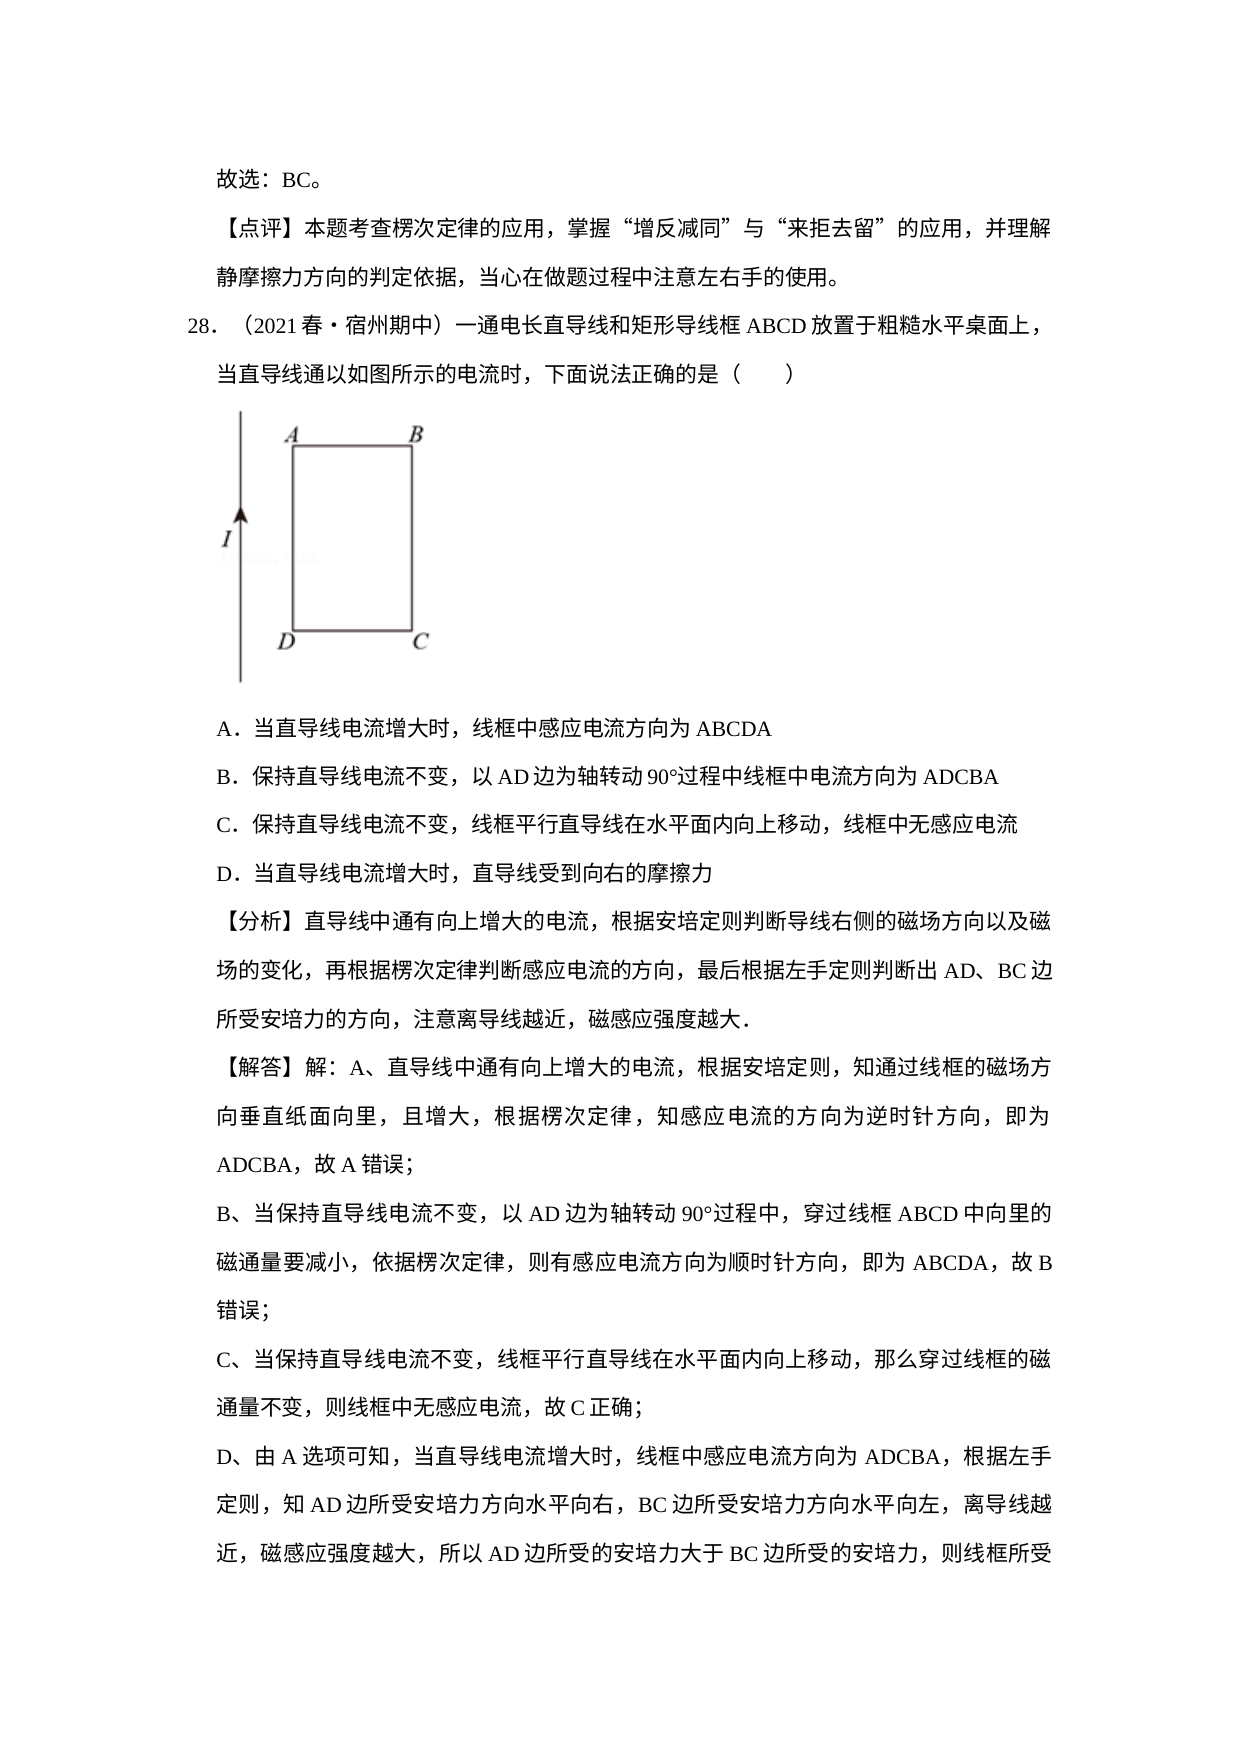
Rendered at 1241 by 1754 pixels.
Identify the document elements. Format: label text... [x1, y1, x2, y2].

text B、当保持直导线电流不变，以AD边为轴转动90°过程中，穿过线框ABCD中向里的磁通量要减小，依据楞次定律，则有感应电流方向为顺时针方向，即为ABCDA，故B错误； [216, 1195, 1053, 1325]
text B．保持直导线电流不变，以AD边为轴转动90°过程中线框中电流方向为ADCBA [187, 759, 1053, 791]
text 28．（2021春•宿州期中）一通电长直导线和矩形导线框ABCD放置于粗糙水平桌面上，当直导线通以如图所示的电流时，下面说法正确的是（ ） [187, 307, 1053, 389]
picture [216, 404, 435, 689]
text D．当直导线电流增大时，直导线受到向右的摩擦力 [187, 855, 1053, 888]
text 【分析】直导线中通有向上增大的电流，根据安培定则判断导线右侧的磁场方向以及磁场的变化，再根据楞次定律判断感应电流的方向，最后根据左手定则判断出AD、BC边所受安培力的方向，注意离导线越近，磁感应强度越大． [216, 904, 1053, 1034]
text 【点评】本题考查楞次定律的应用，掌握“增反减同”与“来拒去留”的应用，并理解静摩擦力方向的判定依据，当心在做题过程中注意左右手的使用。 [216, 210, 1053, 292]
text C、当保持直导线电流不变，线框平行直导线在水平面内向上移动，那么穿过线框的磁通量不变，则线框中无感应电流，故C正确； [216, 1341, 1053, 1422]
text C．保持直导线电流不变，线框平行直导线在水平面内向上移动，线框中无感应电流 [187, 807, 1053, 839]
text A．当直导线电流增大时，线框中感应电流方向为ABCDA [187, 710, 1053, 743]
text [216, 1438, 1053, 1568]
text 【解答】解：A、直导线中通有向上增大的电流，根据安培定则，知通过线框的磁场方向垂直纸面向里，且增大，根据楞次定律，知感应电流的方向为逆时针方向，即为ADCBA，故A错误； [216, 1049, 1053, 1179]
text 故选：BC。 [216, 162, 1053, 194]
